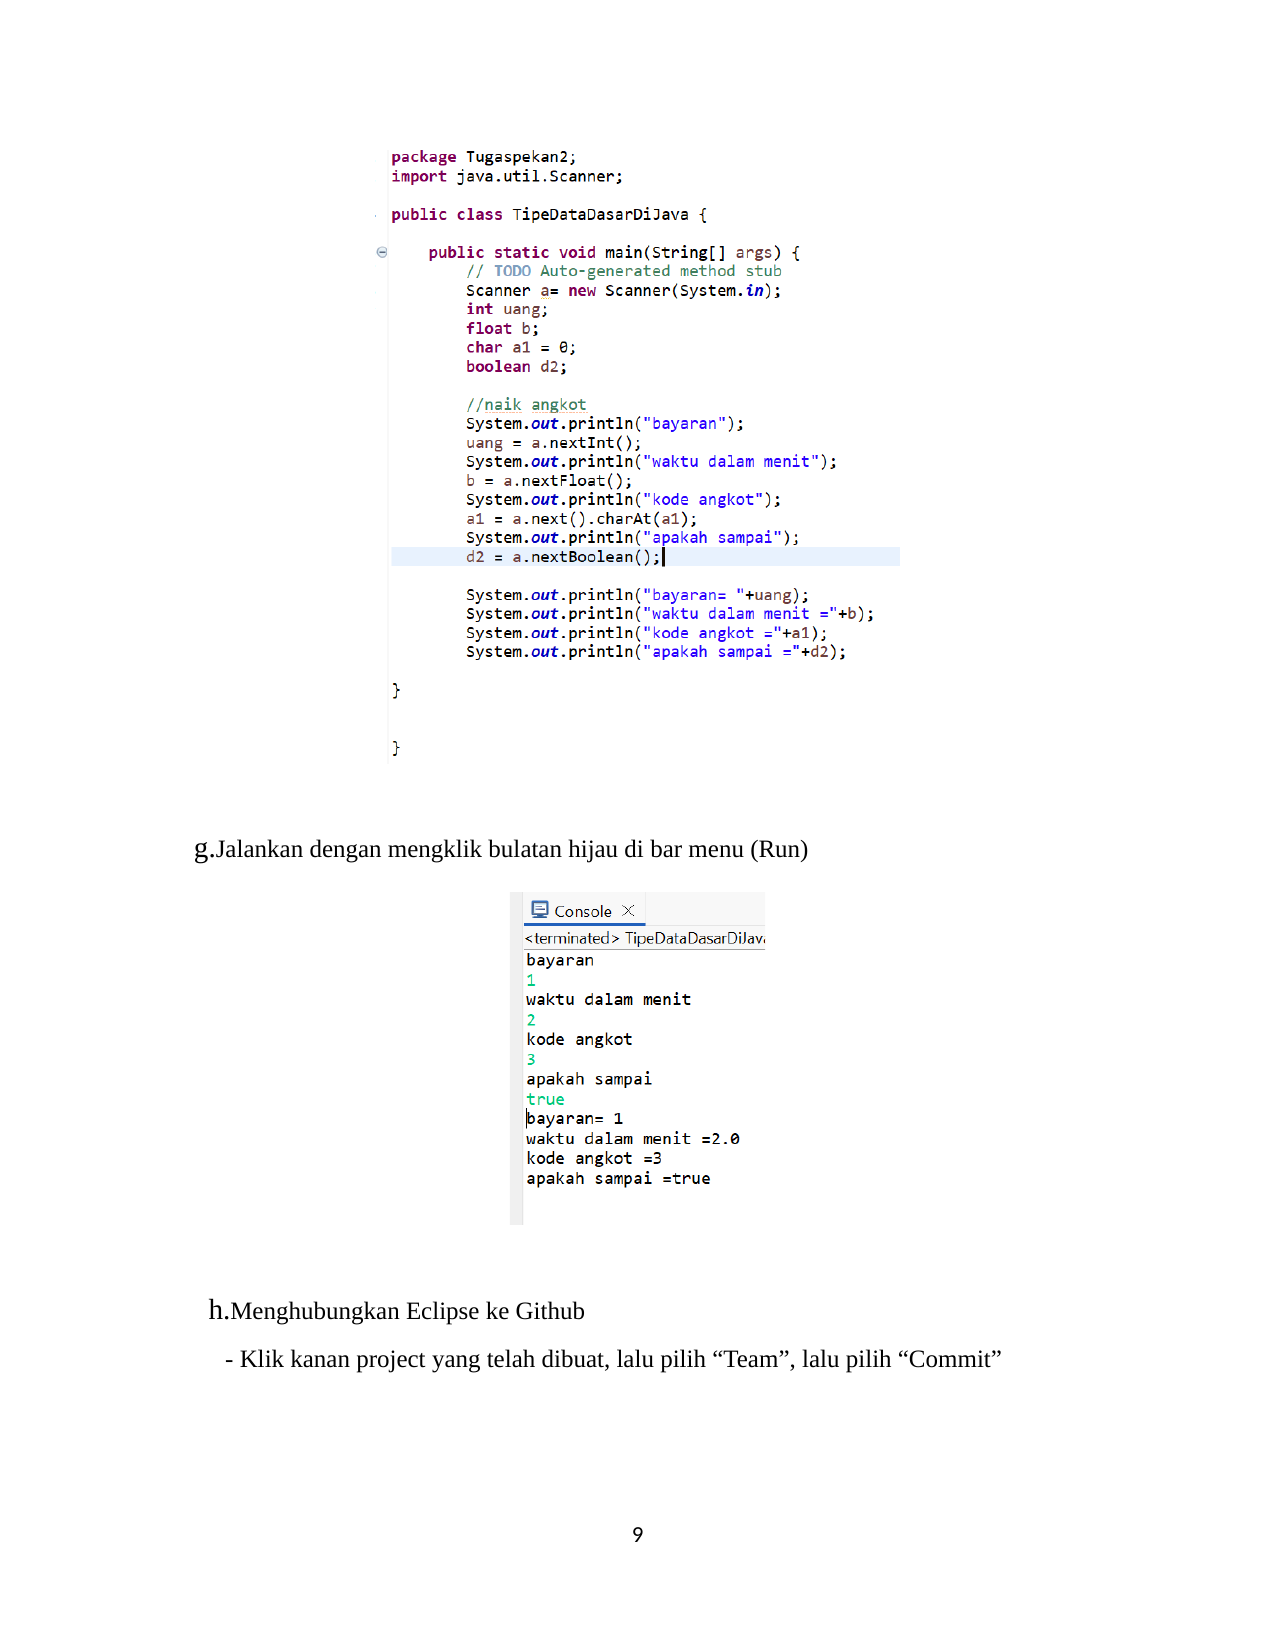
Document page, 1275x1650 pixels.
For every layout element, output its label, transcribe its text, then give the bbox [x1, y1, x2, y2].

picture [509, 892, 766, 1225]
text g.Jalankan dengan mengklik bulatan hijau di bar menu (Run) [150, 831, 1125, 864]
text h.Menghubungkan Eclipse ke Github [150, 1292, 1125, 1325]
text - Klik kanan project yang telah dibuat, lalu pilih “Team”, lalu pilih “Commit” [150, 1344, 1125, 1373]
picture [375, 150, 900, 764]
